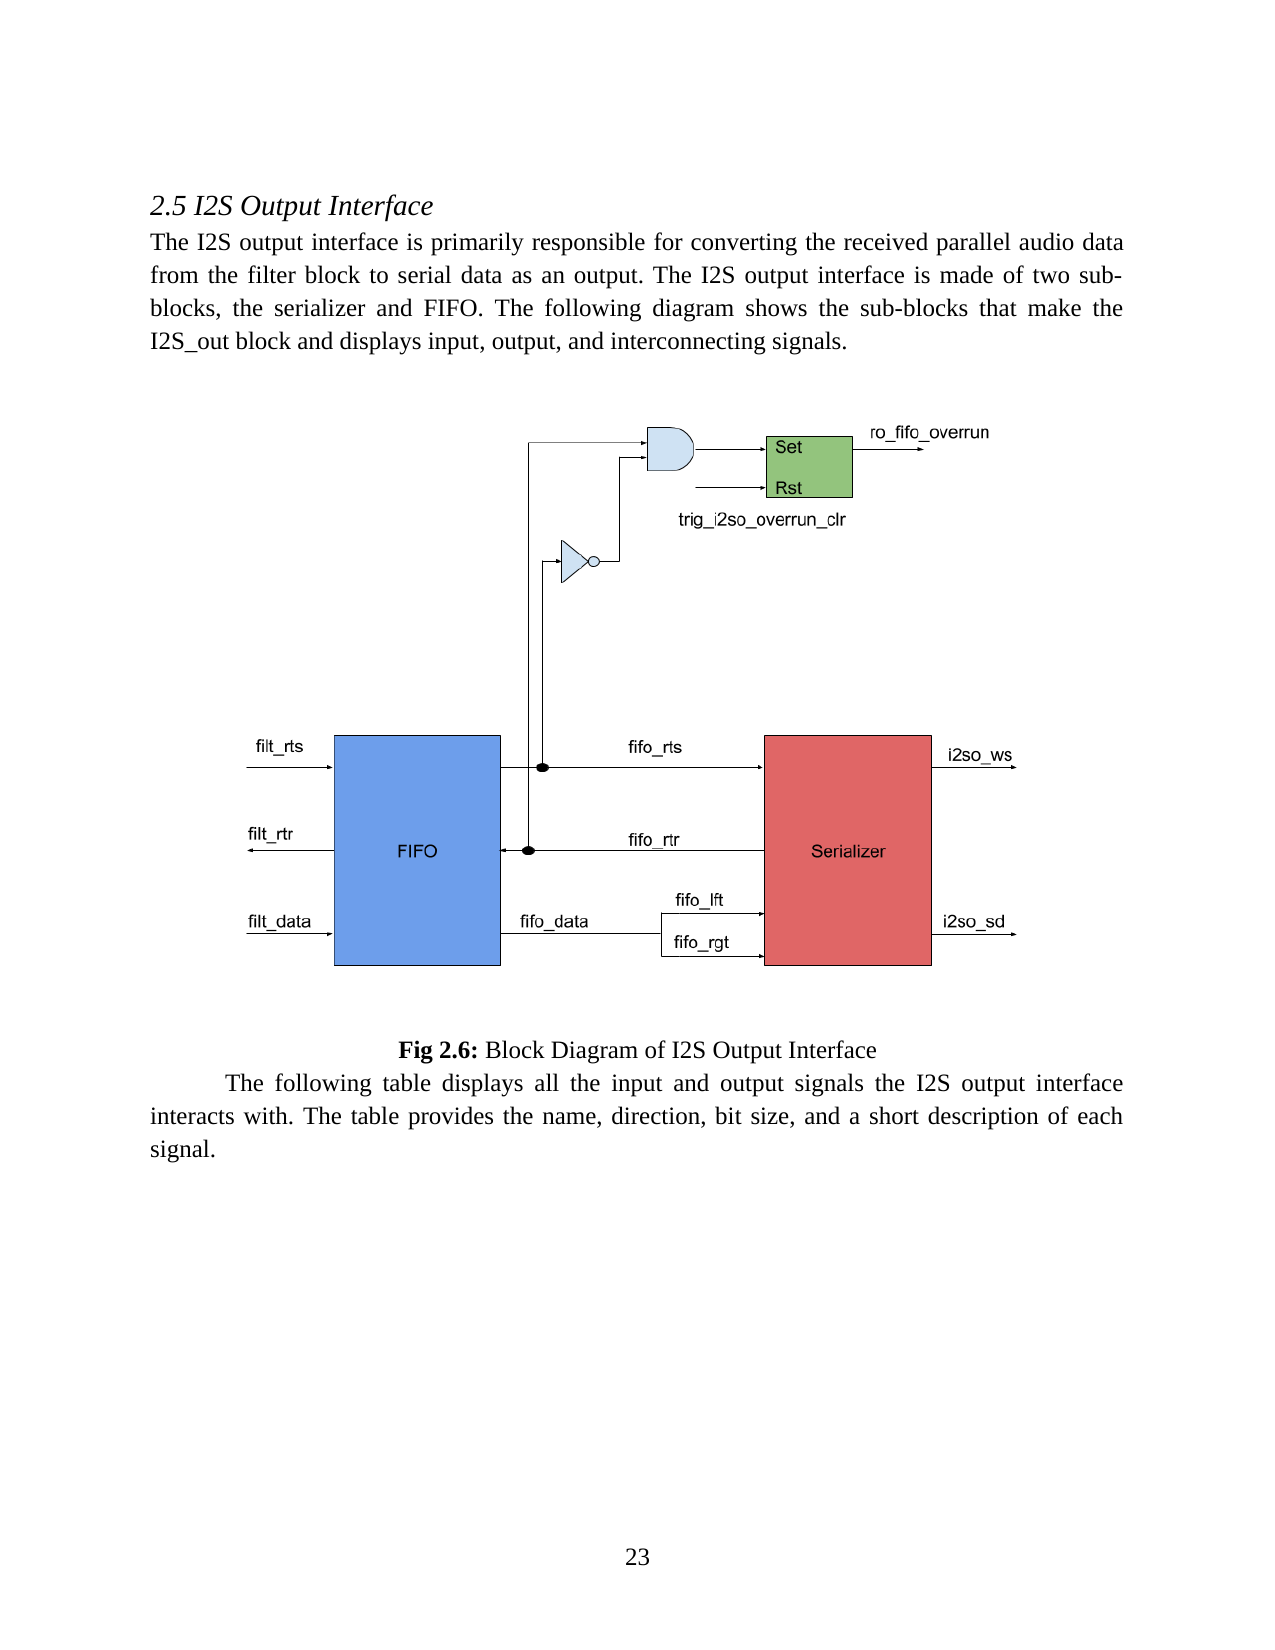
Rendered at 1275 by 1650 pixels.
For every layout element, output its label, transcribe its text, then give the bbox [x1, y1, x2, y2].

text 2.5 I2S Output Interface [150, 188, 1125, 222]
text The following table displays all the input and output signals the I2S output interface interacts with. The table provides the name, direction, bit size, and a short description of each signal. [150, 1068, 1125, 1163]
text The I2S output interface is primarily responsible for converting the received parallel audio data from the filter block to serial data as an output. The I2S output interface is made of two sub-blocks, the serializer and FIFO. The following diagram shows the sub-blocks that make the I2S_out block and displays input, output, and interconnecting signals. [150, 227, 1125, 355]
text Fig 2.6: Block Diagram of I2S Output Interface [150, 1035, 1125, 1064]
picture [178, 359, 1097, 1031]
